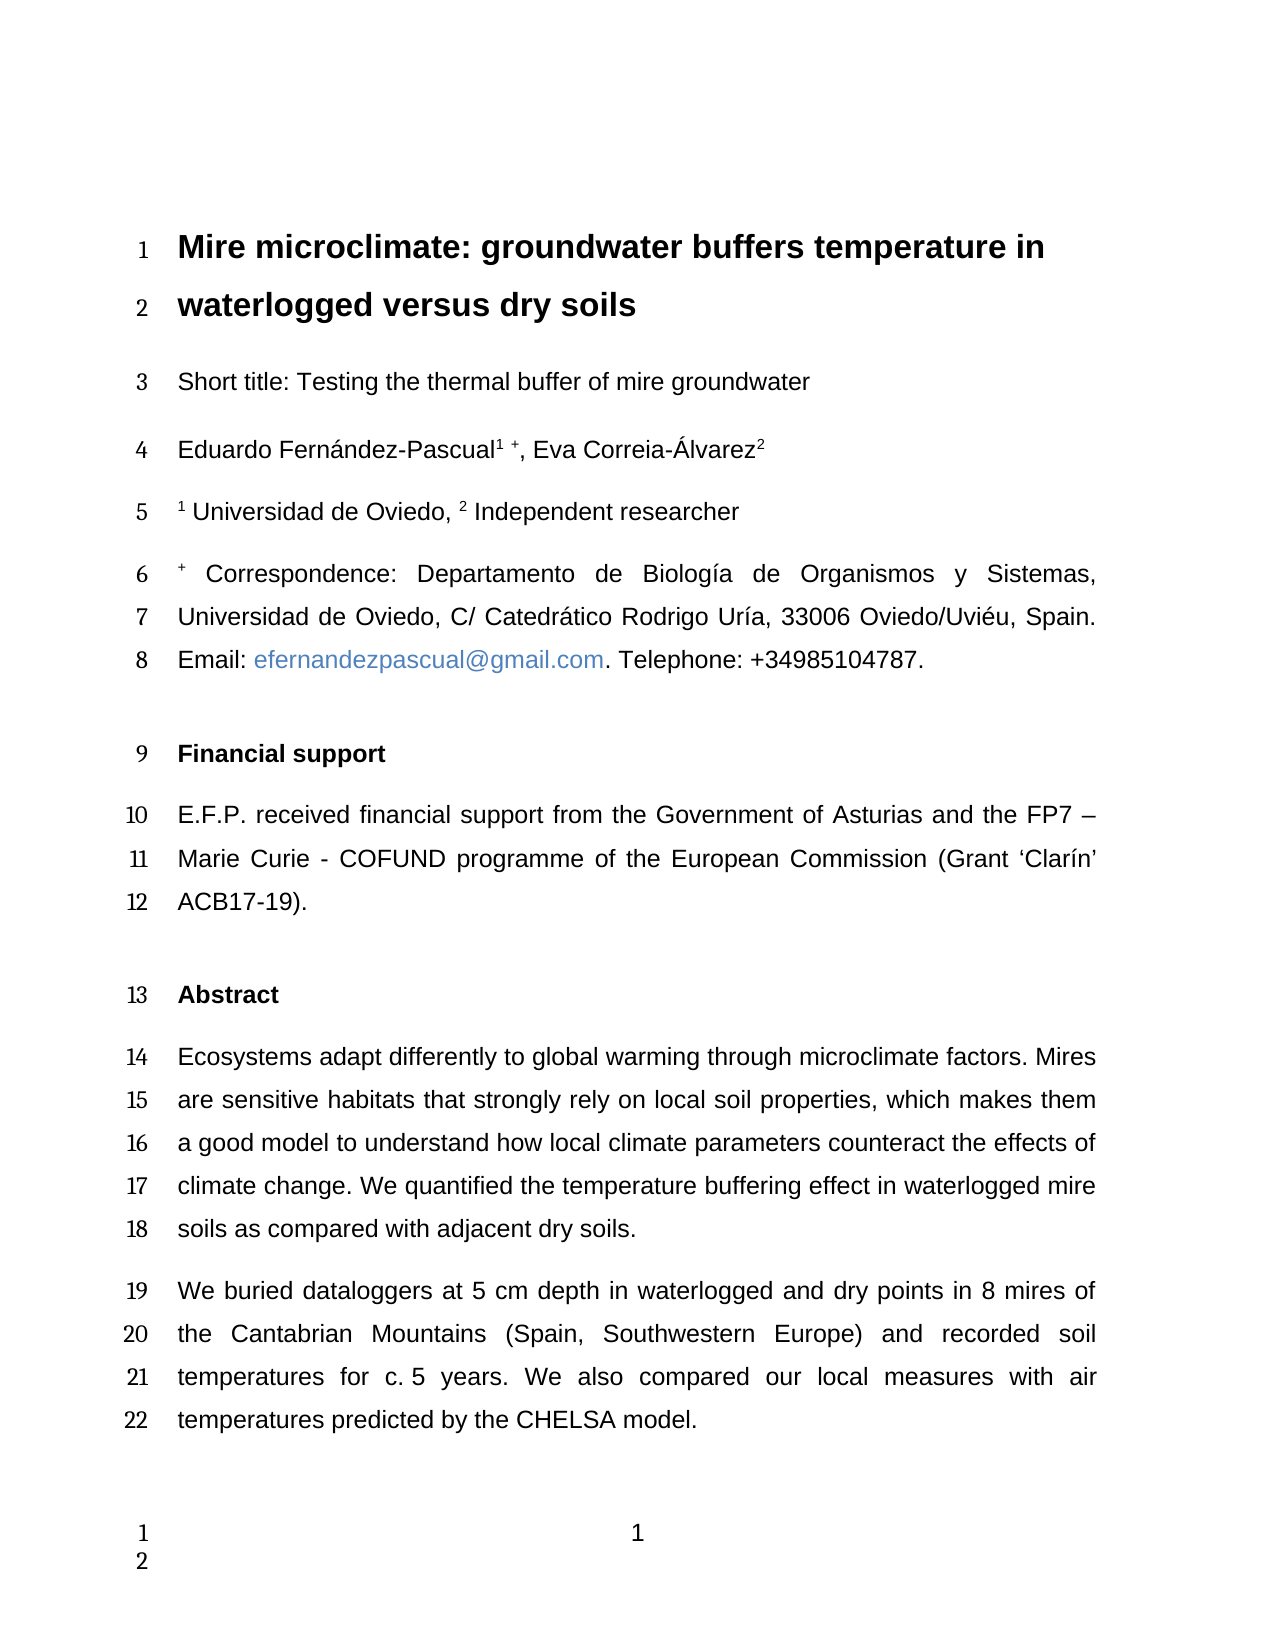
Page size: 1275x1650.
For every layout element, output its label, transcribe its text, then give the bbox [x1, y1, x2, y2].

text E.F.P. received financial support from the Government of Asturias and the FP7 – Marie Curie - COFUND programme of the European Commission (Grant ‘Clarín’ ACB17-19). [177, 801, 1098, 916]
subtitle Abstract [177, 980, 1098, 1009]
text Ecosystems adapt differently to global warming through microclimate factors. Mires are sensitive habitats that strongly rely on local soil properties, which makes them a good model to understand how local climate parameters counteract the effects of climate change. We quantified the temperature buffering effect in waterlogged mire soils as compared with adjacent dry soils. [177, 1042, 1098, 1243]
title Mire microclimate: groundwater buffers temperature in waterlogged versus dry soils [177, 227, 1098, 323]
text We buried dataloggers at 5 cm depth in waterlogged and dry points in 8 mires of the Cantabrian Mountains (Spain, Southwestern Europe) and recorded soil temperatures for c. 5 years. We also compared our local measures with air temperatures predicted by the CHELSA model. [177, 1276, 1098, 1434]
text Eduardo Fernández-Pascual1 +, Eva Correia-Álvarez2 [177, 436, 1098, 464]
subtitle Short title: Testing the thermal buffer of mire groundwater [177, 367, 1098, 396]
text 1 Universidad de Oviedo, 2 Independent researcher [177, 497, 1098, 526]
text + Correspondence: Departamento de Biología de Organismos y Sistemas, Universidad de Oviedo, C/ Catedrático Rodrigo Uría, 33006 Oviedo/Uviéu, Spain. Email: efernandezpascual@gmail.com. Telephone: +34985104787. [177, 559, 1098, 674]
subtitle Financial support [177, 739, 1098, 767]
